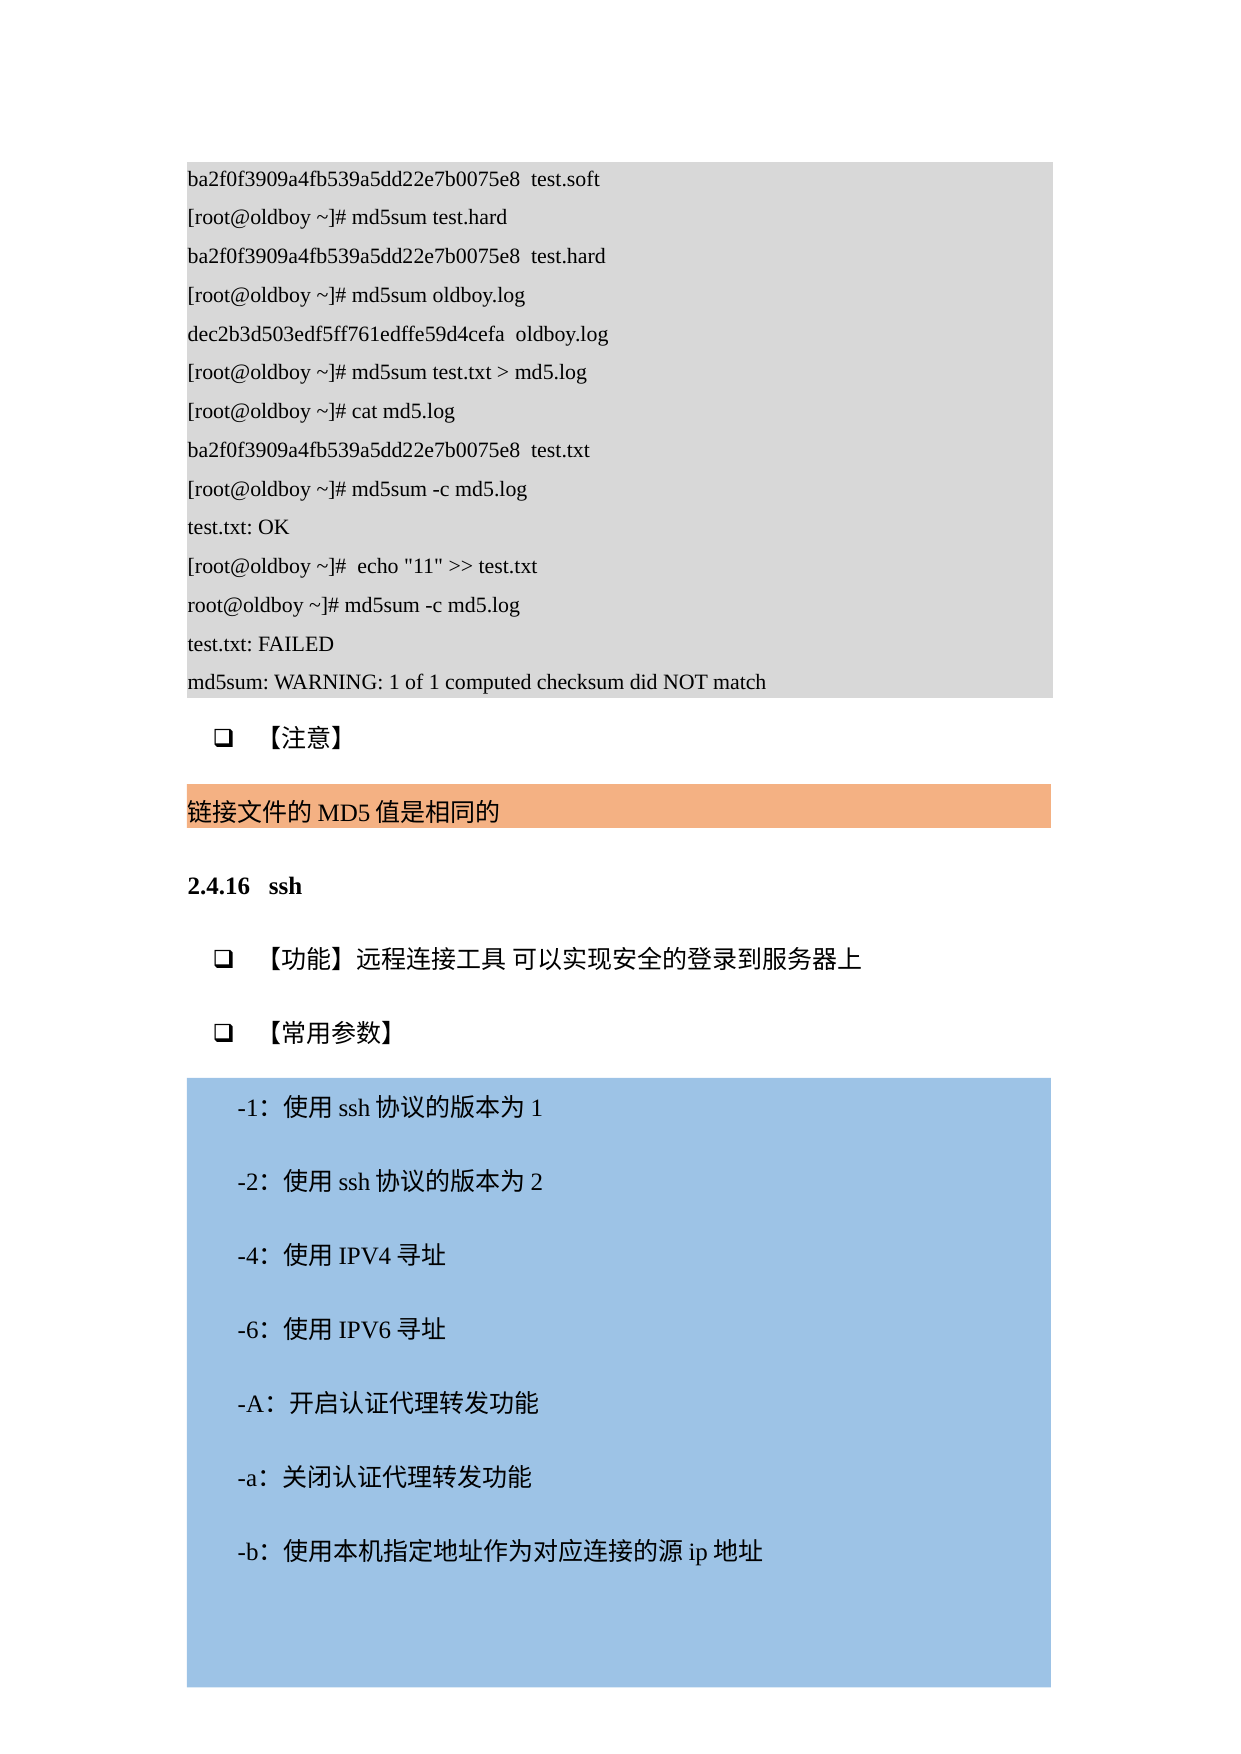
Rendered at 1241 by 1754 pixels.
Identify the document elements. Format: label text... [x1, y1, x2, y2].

text root@oldboy ~]# md5sum -c md5.log [187, 588, 1053, 621]
text md5sum: WARNING: 1 of 1 computed checksum did NOT match [187, 666, 1053, 698]
text -b：使用本机指定地址作为对应连接的源ip地址 [187, 1517, 1053, 1582]
text dec2b3d503edf5ff761edffe59d4cefa oldboy.log [187, 317, 1053, 349]
text [root@oldboy ~]# md5sum test.hard [187, 201, 1053, 233]
text -1：使用ssh协议的版本为1 [187, 1073, 1053, 1138]
subtitle 2.4.16 ssh [187, 869, 1053, 901]
list 【常用参数】 [212, 999, 1053, 1064]
text [root@oldboy ~]# md5sum oldboy.log [187, 278, 1053, 311]
text [root@oldboy ~]# cat md5.log [187, 394, 1053, 427]
text -2：使用ssh协议的版本为2 [187, 1147, 1053, 1212]
text [root@oldboy ~]# md5sum test.txt > md5.log [187, 356, 1053, 388]
text ba2f0f3909a4fb539a5dd22e7b0075e8 test.soft [187, 162, 1053, 194]
text 链接文件的MD5值是相同的 [187, 778, 1053, 843]
text -4：使用IPV4寻址 [187, 1221, 1053, 1286]
list 【注意】 [212, 704, 1053, 769]
text [root@oldboy ~]# md5sum -c md5.log [187, 472, 1053, 504]
text test.txt: OK [187, 511, 1053, 543]
text -A：开启认证代理转发功能 [187, 1369, 1053, 1434]
text -6：使用IPV6寻址 [187, 1295, 1053, 1360]
text ba2f0f3909a4fb539a5dd22e7b0075e8 test.txt [187, 433, 1053, 466]
text -a：关闭认证代理转发功能 [187, 1443, 1053, 1508]
list 【功能】远程连接工具 可以实现安全的登录到服务器上 [212, 925, 1053, 990]
text test.txt: FAILED [187, 627, 1053, 659]
text ba2f0f3909a4fb539a5dd22e7b0075e8 test.hard [187, 239, 1053, 272]
text [root@oldboy ~]# echo "11" >> test.txt [187, 549, 1053, 582]
